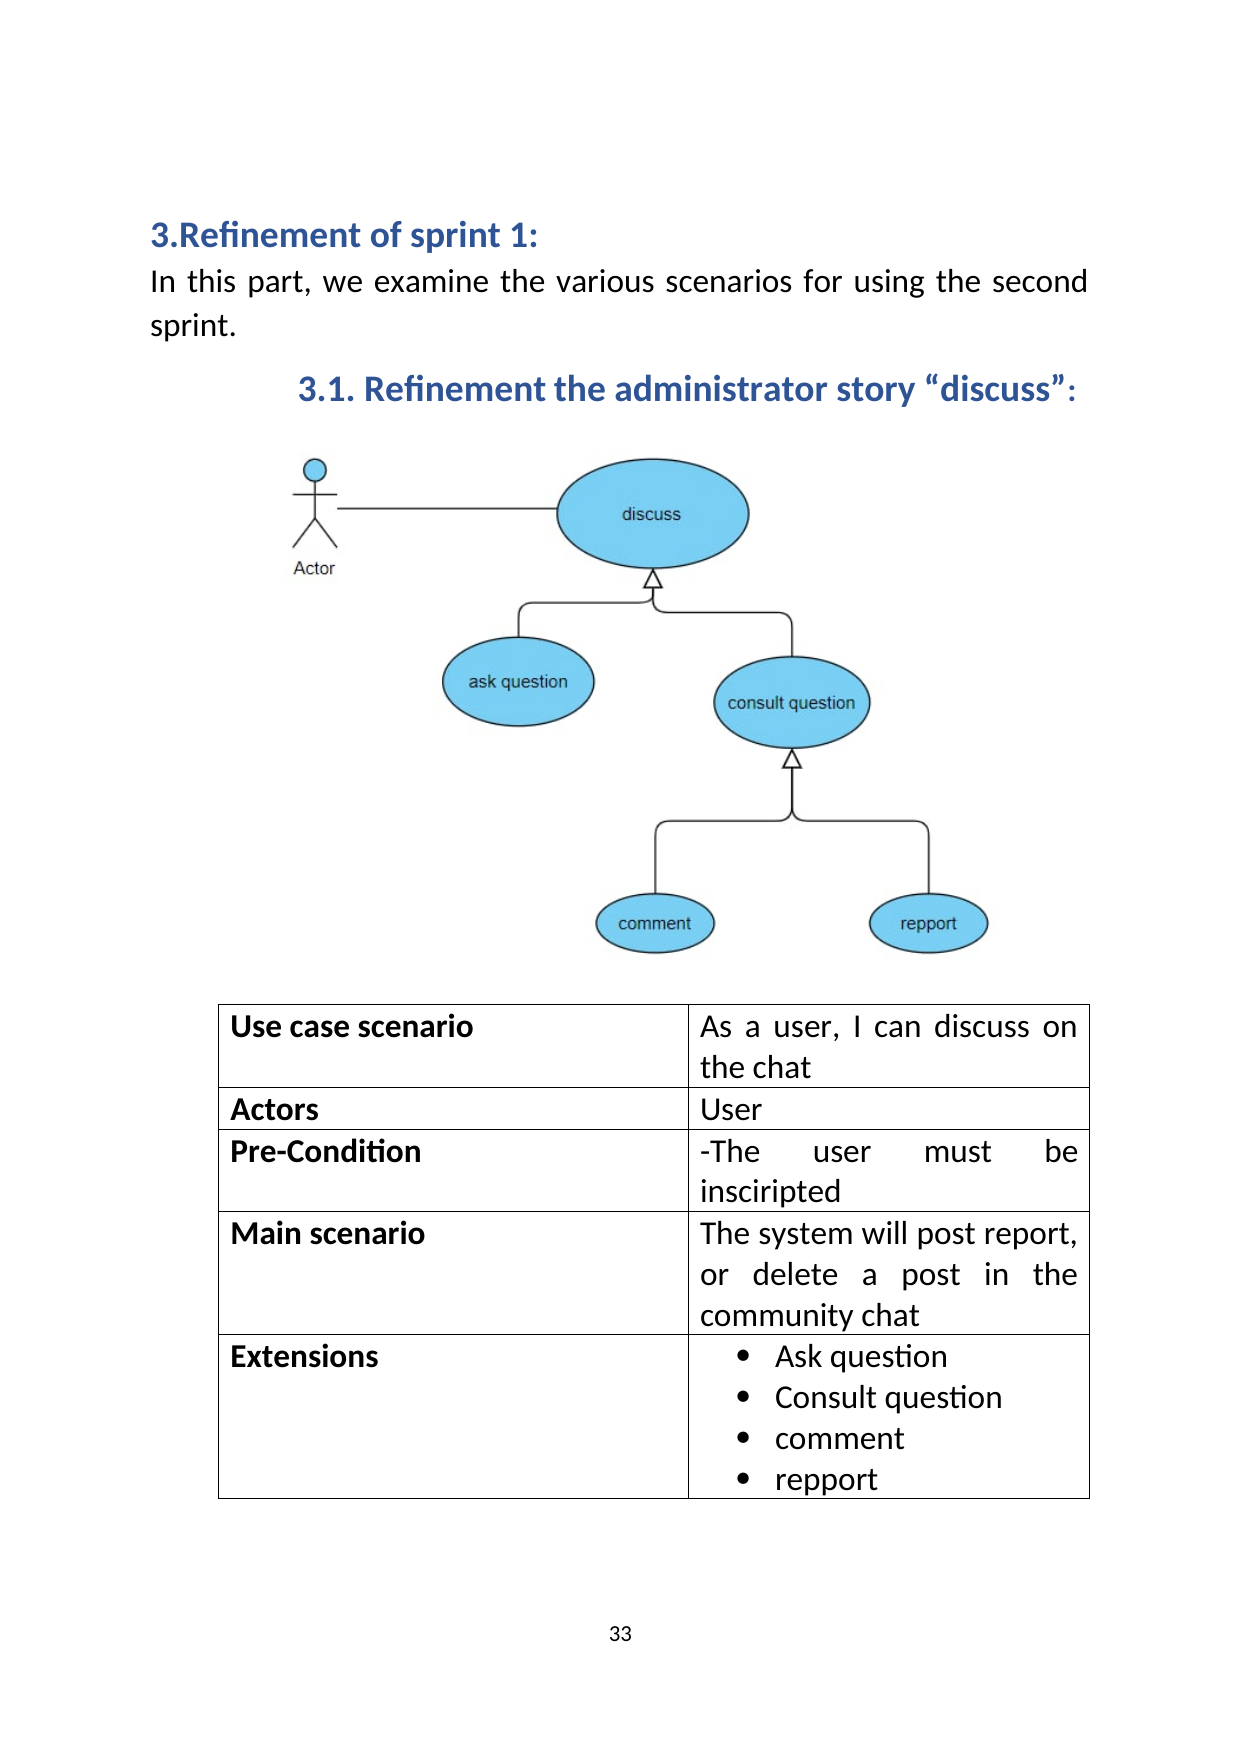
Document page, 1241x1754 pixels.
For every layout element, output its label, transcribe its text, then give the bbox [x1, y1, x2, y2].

table_cell Pre-Condition [219, 1130, 688, 1211]
table_cell Extensions [219, 1335, 688, 1498]
table_cell -The user must be insciripted [689, 1130, 1089, 1211]
table_header As a user, I can discuss on the chat [689, 1005, 1089, 1087]
subtitle 3.1. Refinement the administrator story “discuss”: [297, 365, 1090, 411]
table_cell Actors [219, 1088, 688, 1128]
table_cell Main scenario [219, 1212, 688, 1334]
text In this part, we examine the various scenarios for using the second sprint. [150, 260, 1090, 345]
table_cell User [689, 1088, 1089, 1128]
subtitle 3.Refinement of sprint 1: [150, 211, 1090, 256]
picture [243, 414, 1061, 986]
table_header Use case scenario [219, 1005, 688, 1087]
table_cell The system will post report, or delete a post in the community chat [689, 1212, 1089, 1334]
table_cell Ask question Consult question comment repport [689, 1335, 1089, 1498]
